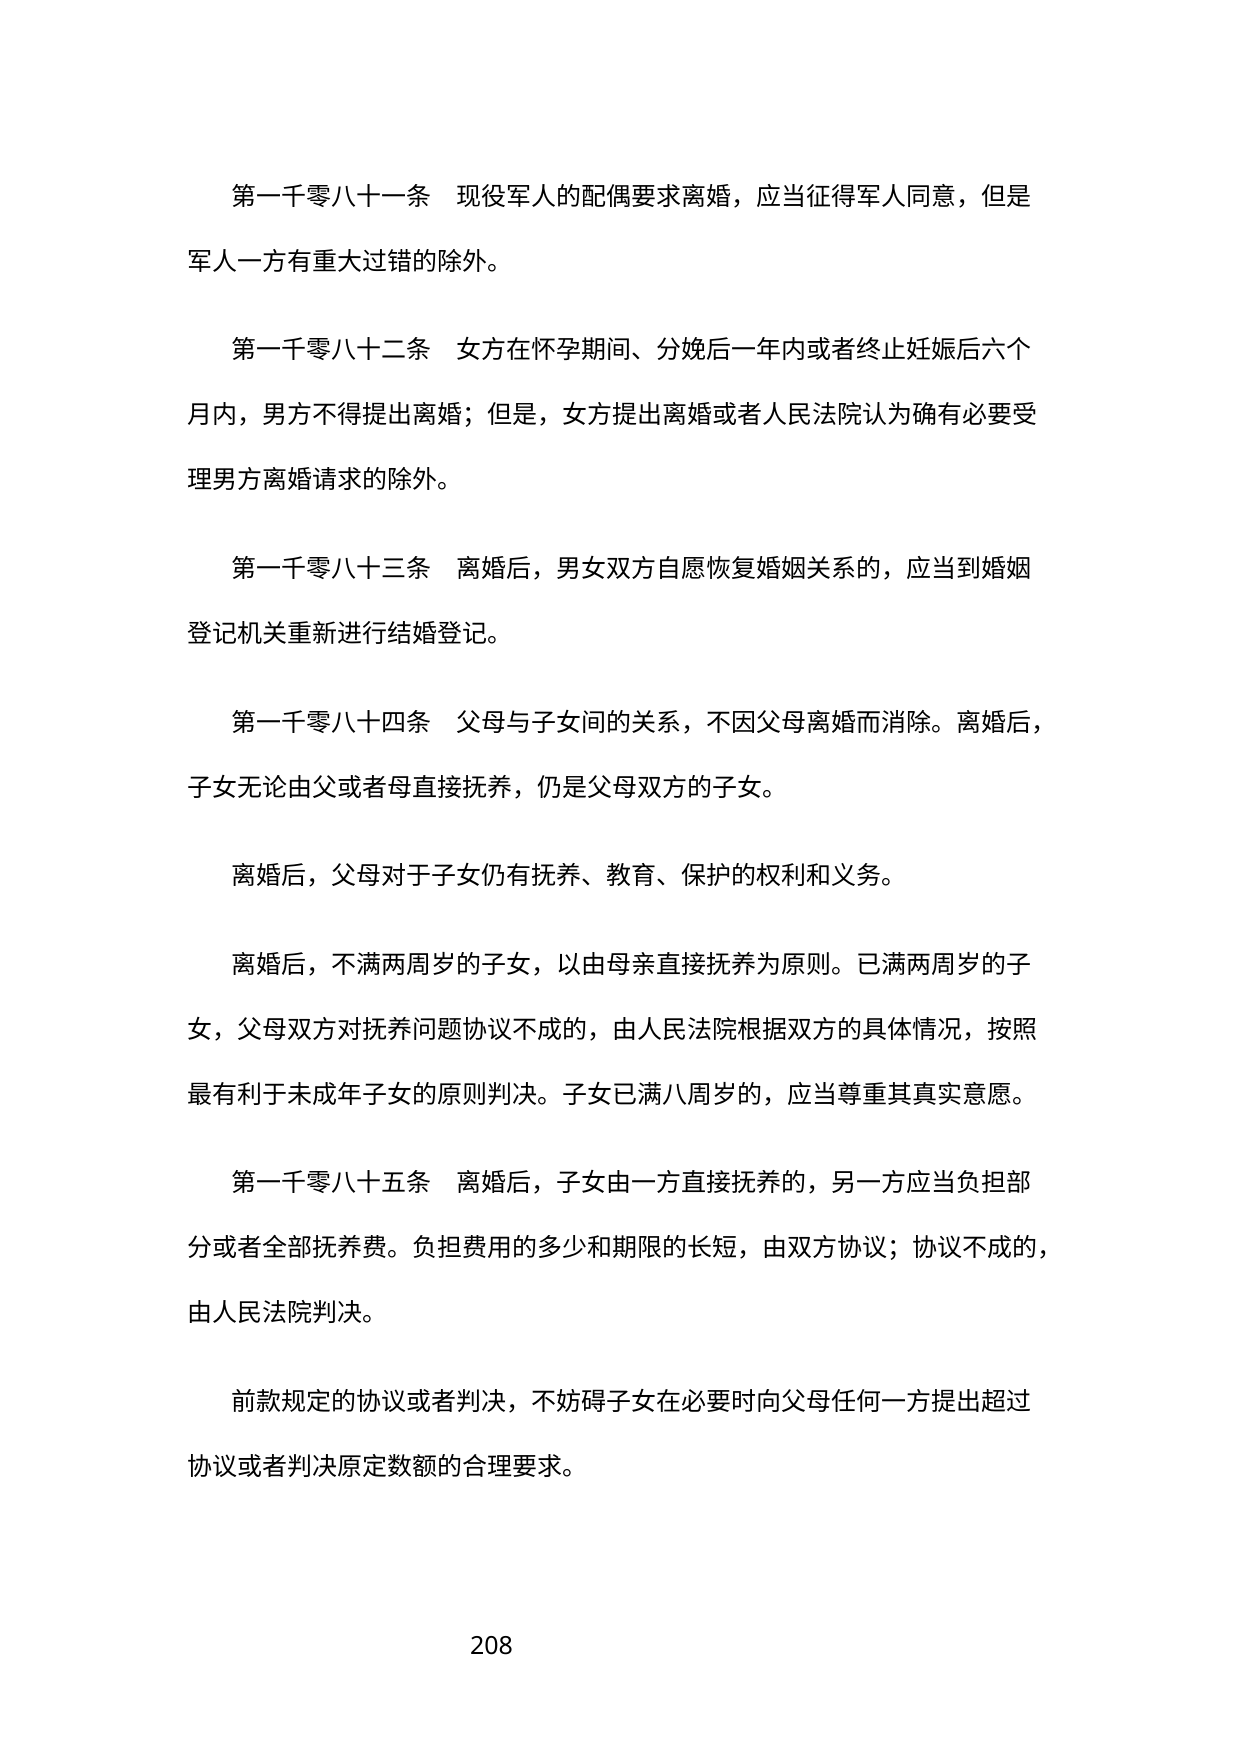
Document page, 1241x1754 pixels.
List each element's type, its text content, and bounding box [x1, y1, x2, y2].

text 离婚后，父母对于子女仍有抚养、教育、保护的权利和义务。 [187, 841, 1053, 906]
text 第一千零八十五条 离婚后，子女由一方直接抚养的，另一方应当负担部分或者全部抚养费。负担费用的多少和期限的长短，由双方协议；协议不成的，由人民法院判决。 [187, 1148, 1053, 1343]
text 前款规定的协议或者判决，不妨碍子女在必要时向父母任何一方提出超过协议或者判决原定数额的合理要求。 [187, 1367, 1053, 1497]
text 离婚后，不满两周岁的子女，以由母亲直接抚养为原则。已满两周岁的子女，父母双方对抚养问题协议不成的，由人民法院根据双方的具体情况，按照最有利于未成年子女的原则判决。子女已满八周岁的，应当尊重其真实意愿。 [187, 930, 1053, 1125]
text 第一千零八十一条 现役军人的配偶要求离婚，应当征得军人同意，但是军人一方有重大过错的除外。 [187, 162, 1053, 292]
text 第一千零八十三条 离婚后，男女双方自愿恢复婚姻关系的，应当到婚姻登记机关重新进行结婚登记。 [187, 534, 1053, 664]
text 第一千零八十四条 父母与子女间的关系，不因父母离婚而消除。离婚后，子女无论由父或者母直接抚养，仍是父母双方的子女。 [187, 688, 1053, 818]
text 第一千零八十二条 女方在怀孕期间、分娩后一年内或者终止妊娠后六个月内，男方不得提出离婚；但是，女方提出离婚或者人民法院认为确有必要受理男方离婚请求的除外。 [187, 316, 1053, 511]
